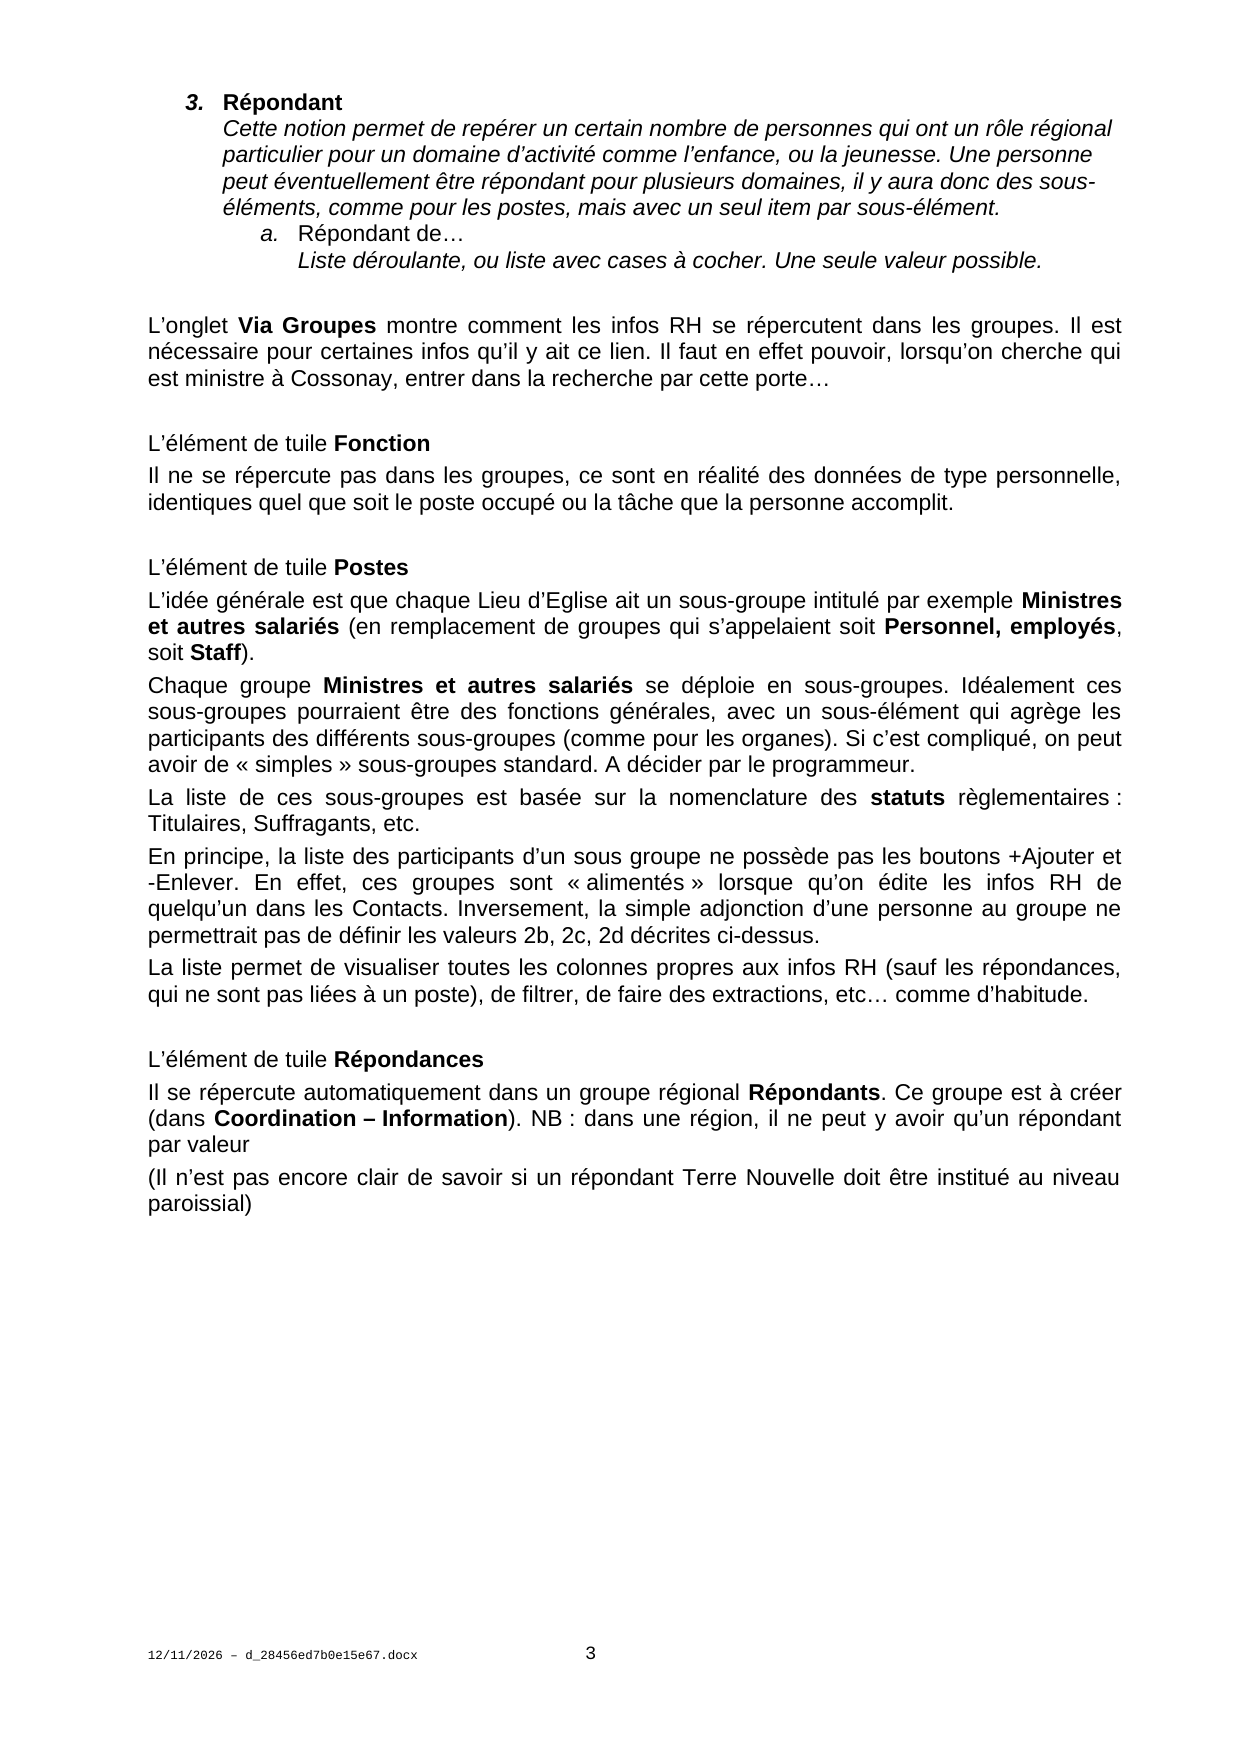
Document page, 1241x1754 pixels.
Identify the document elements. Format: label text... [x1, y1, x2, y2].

text L’élément de tuile Postes [148, 554, 1122, 580]
list Répondant de… Liste déroulante, ou liste avec cases à cocher. Une seule valeur possible. [260, 220, 1122, 273]
text La liste de ces sous-groupes est basée sur la nomenclature des statuts règlementaires : Titulaires, Suffragants, etc. [148, 784, 1122, 836]
text La liste permet de visualiser toutes les colonnes propres aux infos RH (sauf les répondances, qui ne sont pas liées à un poste), de filtrer, de faire des extractions, etc… comme d’habitude. [148, 954, 1122, 1007]
text Chaque groupe Ministres et autres salariés se déploie en sous-groupes. Idéalement ces sous-groupes pourraient être des fonctions générales, avec un sous-élément qui agrège les participants des différents sous-groupes (comme pour les organes). Si c’est compliqué, on peut avoir de « simples » sous-groupes standard. A décider par le programmeur. [148, 672, 1122, 777]
text L’élément de tuile Répondances [148, 1046, 1122, 1072]
text (Il n’est pas encore clair de savoir si un répondant Terre Nouvelle doit être institué au niveau paroissial) [148, 1164, 1122, 1216]
text L’élément de tuile Fonction [148, 430, 1122, 456]
text Il ne se répercute pas dans les groupes, ce sont en réalité des données de type personnelle, identiques quel que soit le poste occupé ou la tâche que la personne accomplit. [148, 462, 1122, 515]
text En principe, la liste des participants d’un sous groupe ne possède pas les boutons +Ajouter et -Enlever. En effet, ces groupes sont « alimentés » lorsque qu’on édite les infos RH de quelqu’un dans les Contacts. Inversement, la simple adjonction d’une personne au groupe ne permettrait pas de définir les valeurs 2b, 2c, 2d décrites ci-dessus. [148, 843, 1122, 948]
text L’idée générale est que chaque Lieu d’Eglise ait un sous-groupe intitulé par exemple Ministres et autres salariés (en remplacement de groupes qui s’appelaient soit Personnel, employés, soit Staff). [148, 587, 1122, 666]
text Il se répercute automatiquement dans un groupe régional Répondants. Ce groupe est à créer (dans Coordination – Information). NB : dans une région, il ne peut y avoir qu’un répondant par valeur [148, 1078, 1122, 1157]
list Répondant Cette notion permet de repérer un certain nombre de personnes qui ont un rôle régional particulier pour un domaine d’activité comme l’enfance, ou la jeunesse. Une personne peut éventuellement être répondant pour plusieurs domaines, il y aura donc des sous-éléments, comme pour les postes, mais avec un seul item par sous-élément. [185, 89, 1122, 220]
text L’onglet Via Groupes montre comment les infos RH se répercutent dans les groupes. Il est nécessaire pour certaines infos qu’il y ait ce lien. Il faut en effet pouvoir, lorsqu’on cherche qui est ministre à Cossonay, entrer dans la recherche par cette porte… [148, 312, 1122, 391]
